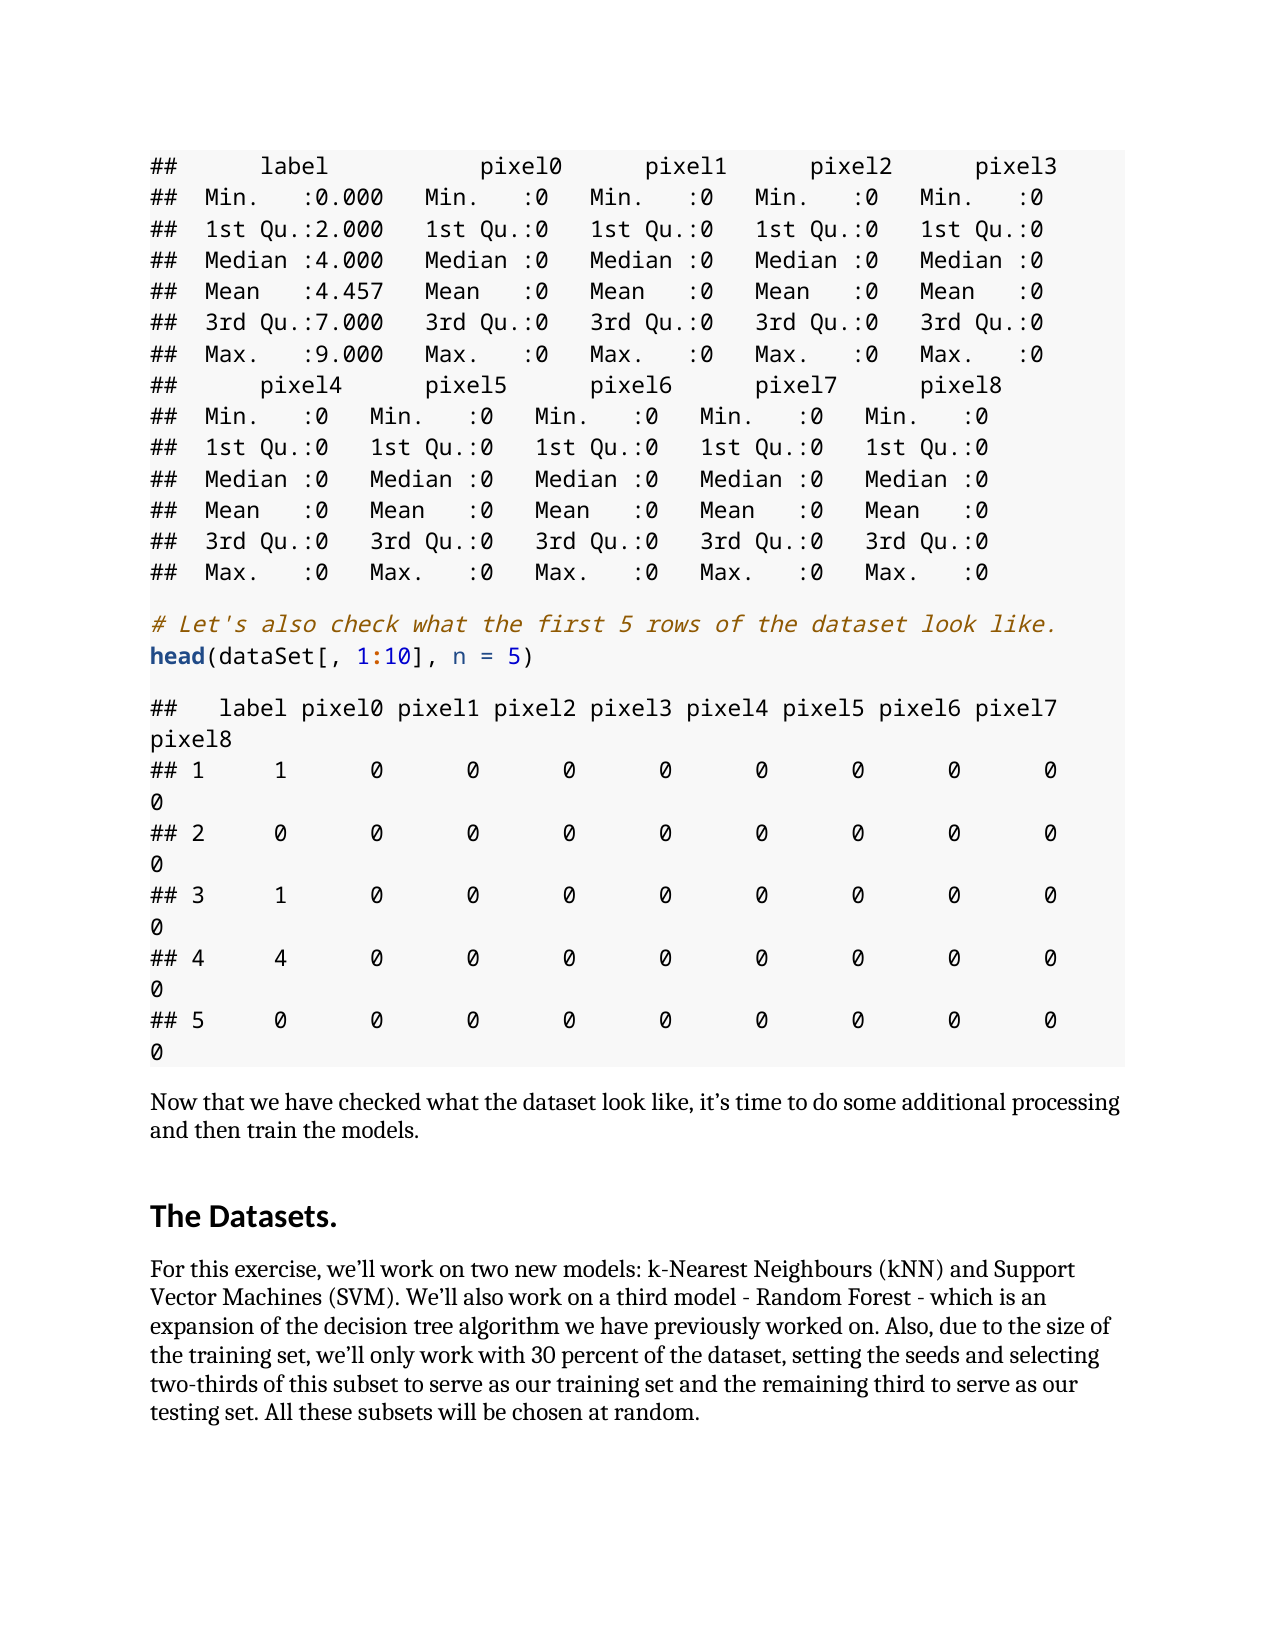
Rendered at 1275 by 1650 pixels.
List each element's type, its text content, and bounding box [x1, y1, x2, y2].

text # Let's also check what the first 5 rows of the dataset look like. head(dataSet[, 1:10], n = 5) [150, 608, 1125, 671]
text For this exercise, we’ll work on two new models: k-Nearest Neighbours (kNN) and Support Vector Machines (SVM). We’ll also work on a third model - Random Forest - which is an expansion of the decision tree algorithm we have previously worked on. Also, due to the size of the training set, we’ll only work with 30 percent of the dataset, setting the seeds and selecting two-thirds of this subset to serve as our training set and the remaining third to serve as our testing set. All these subsets will be chosen at random. [150, 1254, 1125, 1427]
text ## label pixel0 pixel1 pixel2 pixel3 ## Min. :0.000 Min. :0 Min. :0 Min. :0 Min. :0 ## 1st Qu.:2.000 1st Qu.:0 1st Qu.:0 1st Qu.:0 1st Qu.:0 ## Median :4.000 Median :0 Median :0 Median :0 Median :0 ## Mean :4.457 Mean :0 Mean :0 Mean :0 Mean :0 ## 3rd Qu.:7.000 3rd Qu.:0 3rd Qu.:0 3rd Qu.:0 3rd Qu.:0 ## Max. :9.000 Max. :0 Max. :0 Max. :0 Max. :0 ## pixel4 pixel5 pixel6 pixel7 pixel8 ## Min. :0 Min. :0 Min. :0 Min. :0 Min. :0 ## 1st Qu.:0 1st Qu.:0 1st Qu.:0 1st Qu.:0 1st Qu.:0 ## Median :0 Median :0 Median :0 Median :0 Median :0 ## Mean :0 Mean :0 Mean :0 Mean :0 Mean :0 ## 3rd Qu.:0 3rd Qu.:0 3rd Qu.:0 3rd Qu.:0 3rd Qu.:0 ## Max. :0 Max. :0 Max. :0 Max. :0 Max. :0 [150, 150, 1125, 587]
text ## label pixel0 pixel1 pixel2 pixel3 pixel4 pixel5 pixel6 pixel7 pixel8 ## 1 1 0 0 0 0 0 0 0 0 0 ## 2 0 0 0 0 0 0 0 0 0 0 ## 3 1 0 0 0 0 0 0 0 0 0 ## 4 4 0 0 0 0 0 0 0 0 0 ## 5 0 0 0 0 0 0 0 0 0 0 [150, 692, 1125, 1067]
text Now that we have checked what the dataset look like, it’s time to do some additional processing and then train the models. [150, 1087, 1125, 1145]
subtitle The Datasets. [150, 1195, 1125, 1236]
